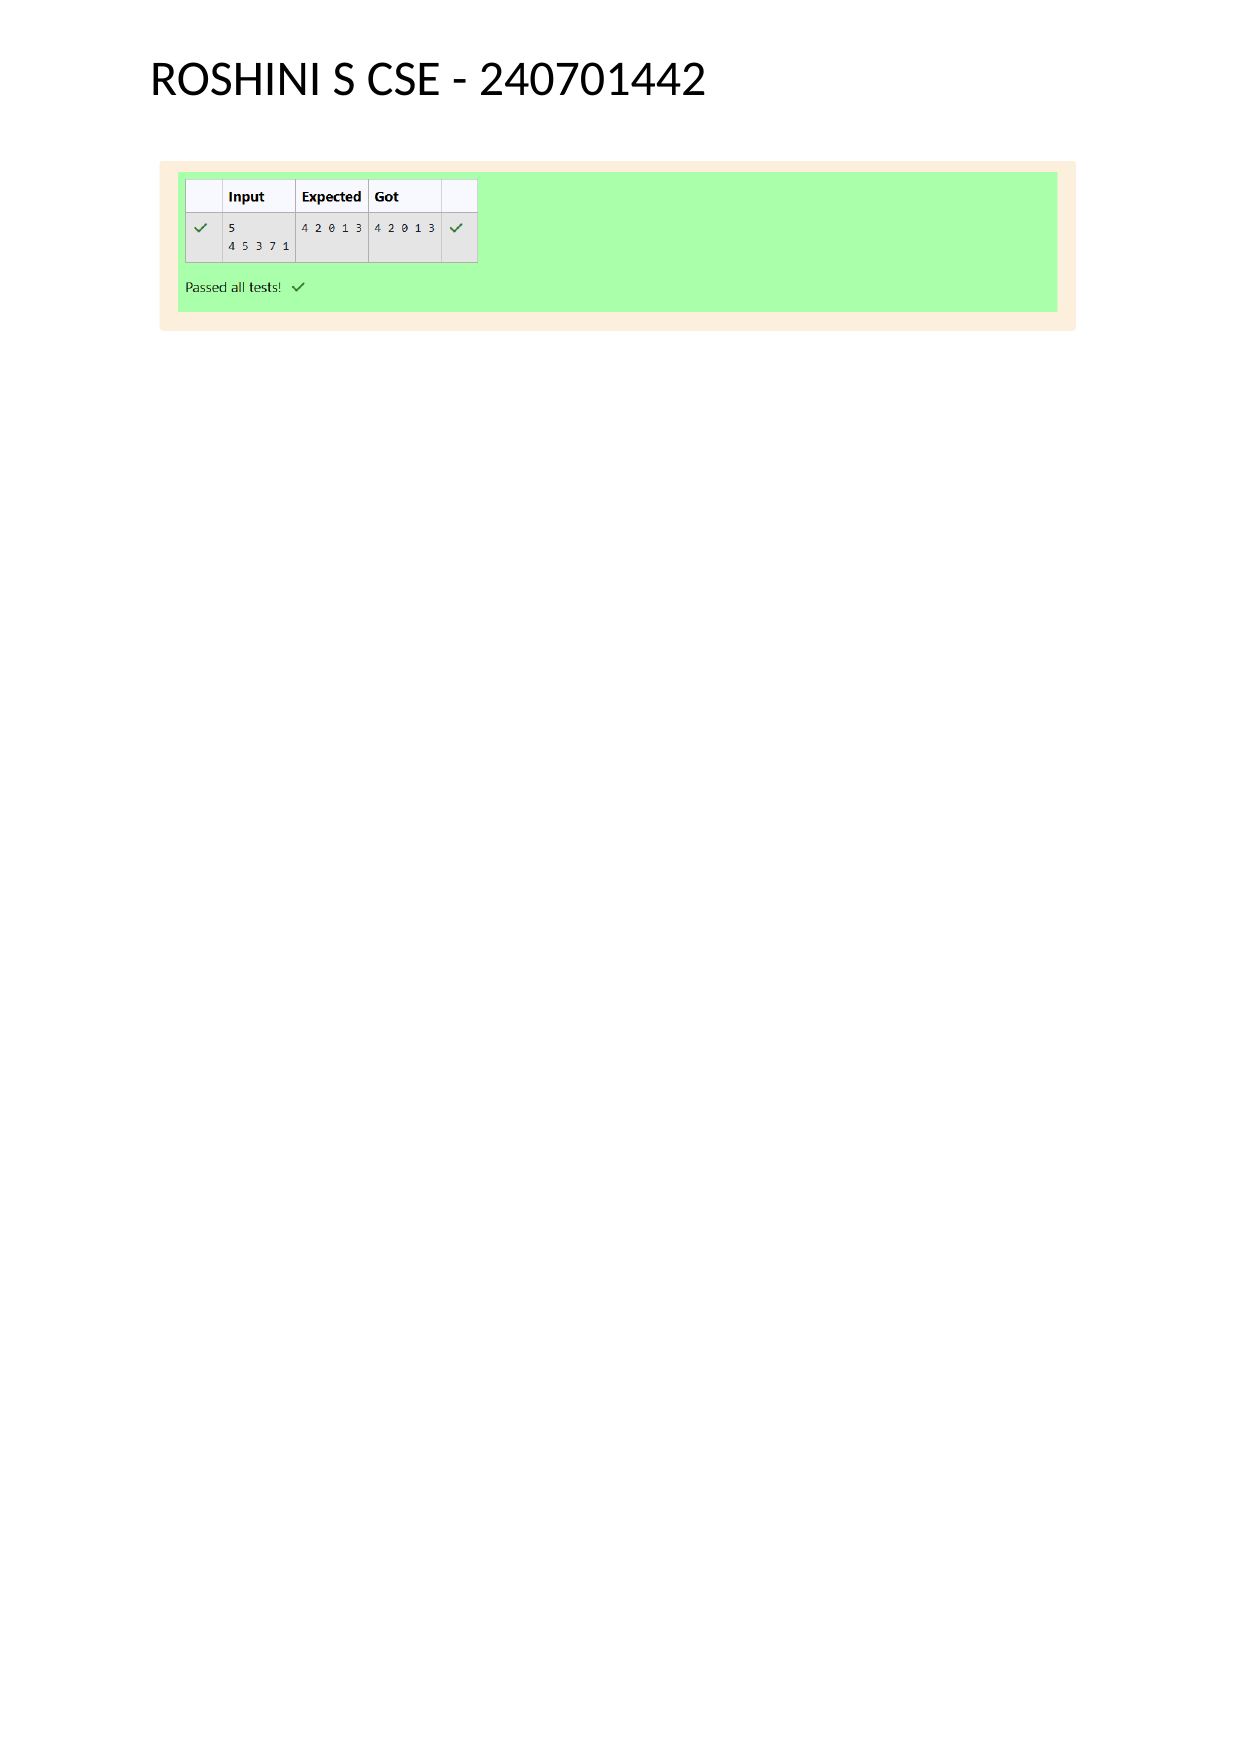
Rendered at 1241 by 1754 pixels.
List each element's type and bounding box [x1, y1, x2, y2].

picture [150, 150, 1091, 338]
